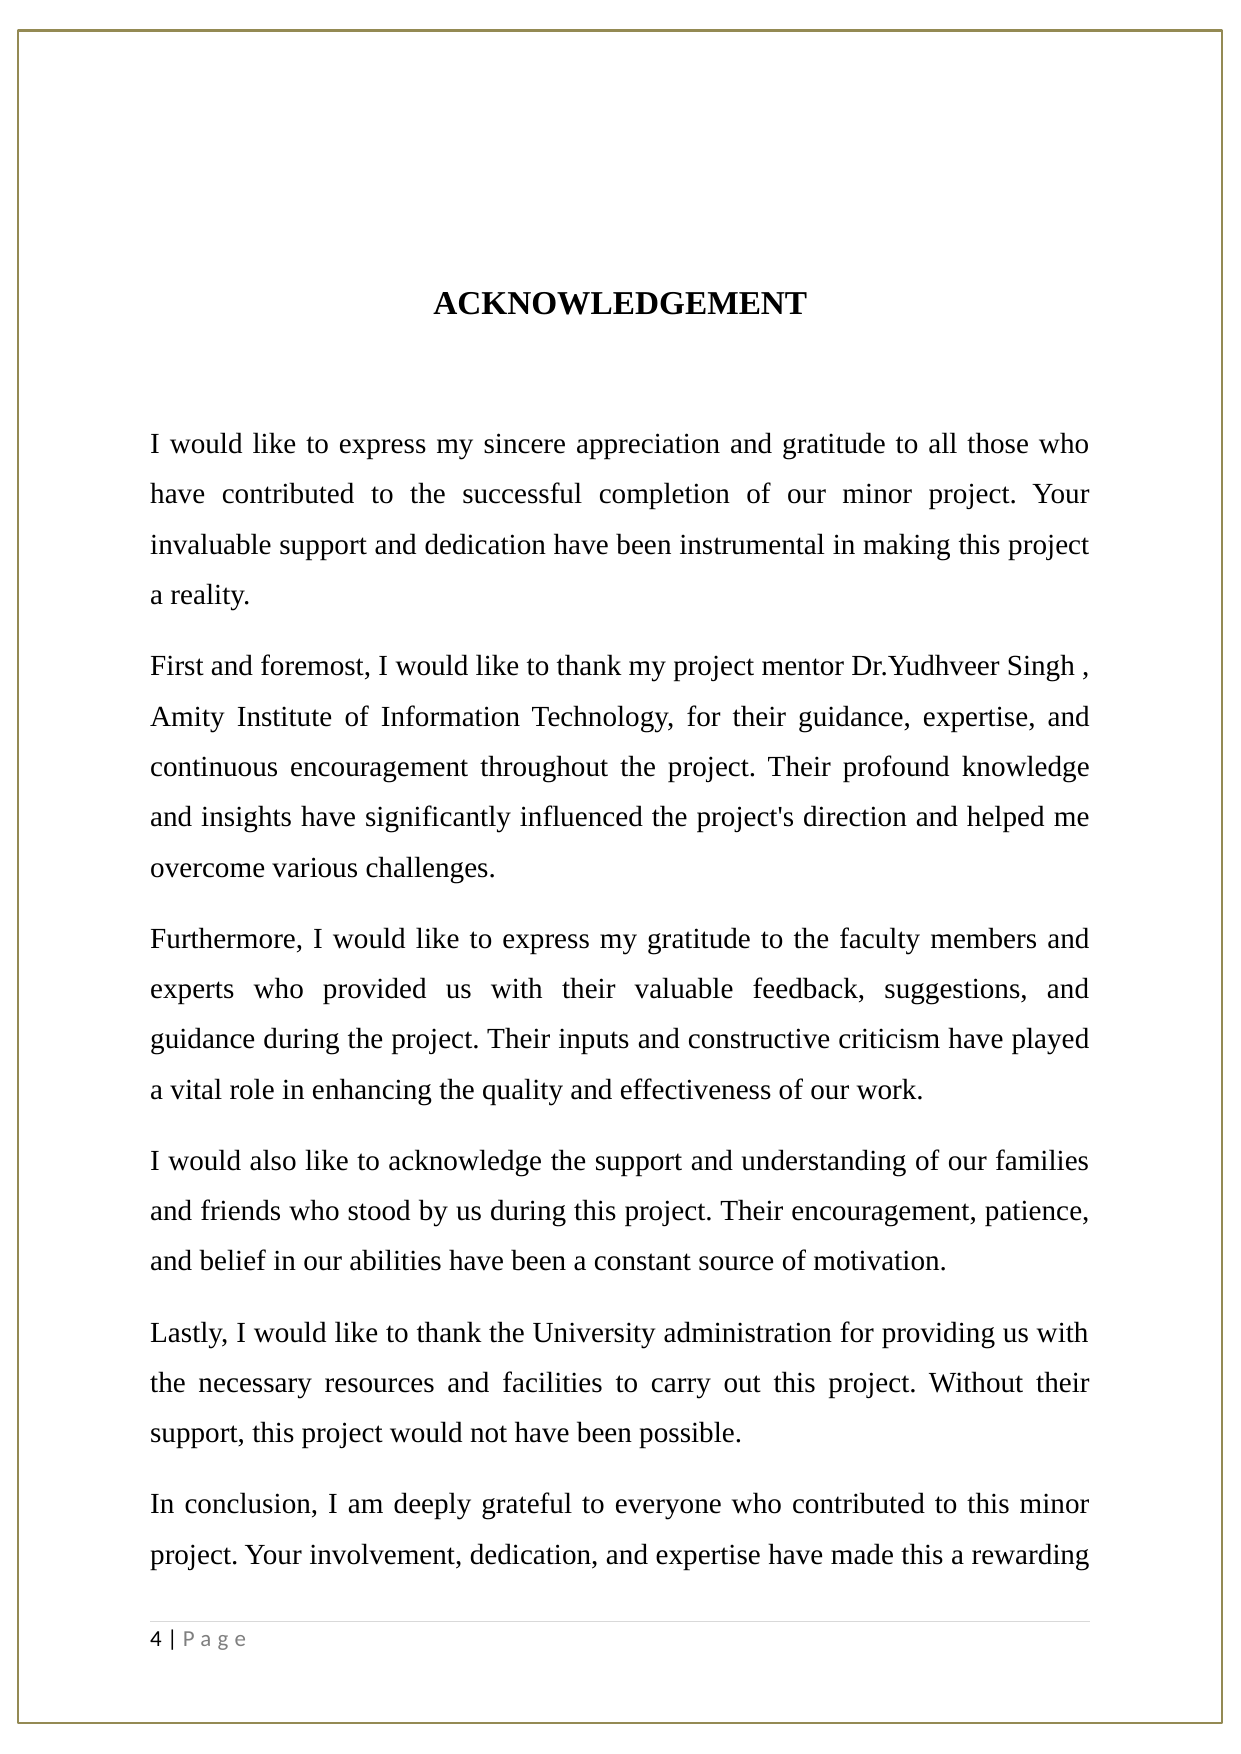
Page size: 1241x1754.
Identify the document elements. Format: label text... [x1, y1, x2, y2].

text I would like to express my sincere appreciation and gratitude to all those who have contributed to the successful completion of our minor project. Your invaluable support and dedication have been instrumental in making this project a reality. [150, 426, 1090, 611]
text ACKNOWLEDGEMENT [150, 283, 1090, 321]
text Furthermore, I would like to express my gratitude to the faculty members and experts who provided us with their valuable feedback, suggestions, and guidance during the project. Their inputs and constructive criticism have played a vital role in enhancing the quality and effectiveness of our work. [150, 921, 1090, 1105]
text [150, 1486, 1090, 1570]
text Lastly, I would like to thank the University administration for providing us with the necessary resources and facilities to carry out this project. Without their support, this project would not have been possible. [150, 1315, 1090, 1449]
text First and foremost, I would like to thank my project mentor Dr.Yudhveer Singh , Amity Institute of Information Technology, for their guidance, expertise, and continuous encouragement throughout the project. Their profound knowledge and insights have significantly influenced the project's direction and helped me overcome various challenges. [150, 648, 1090, 883]
text I would also like to acknowledge the support and understanding of our families and friends who stood by us during this project. Their encouragement, patience, and belief in our abilities have been a constant source of motivation. [150, 1143, 1090, 1277]
